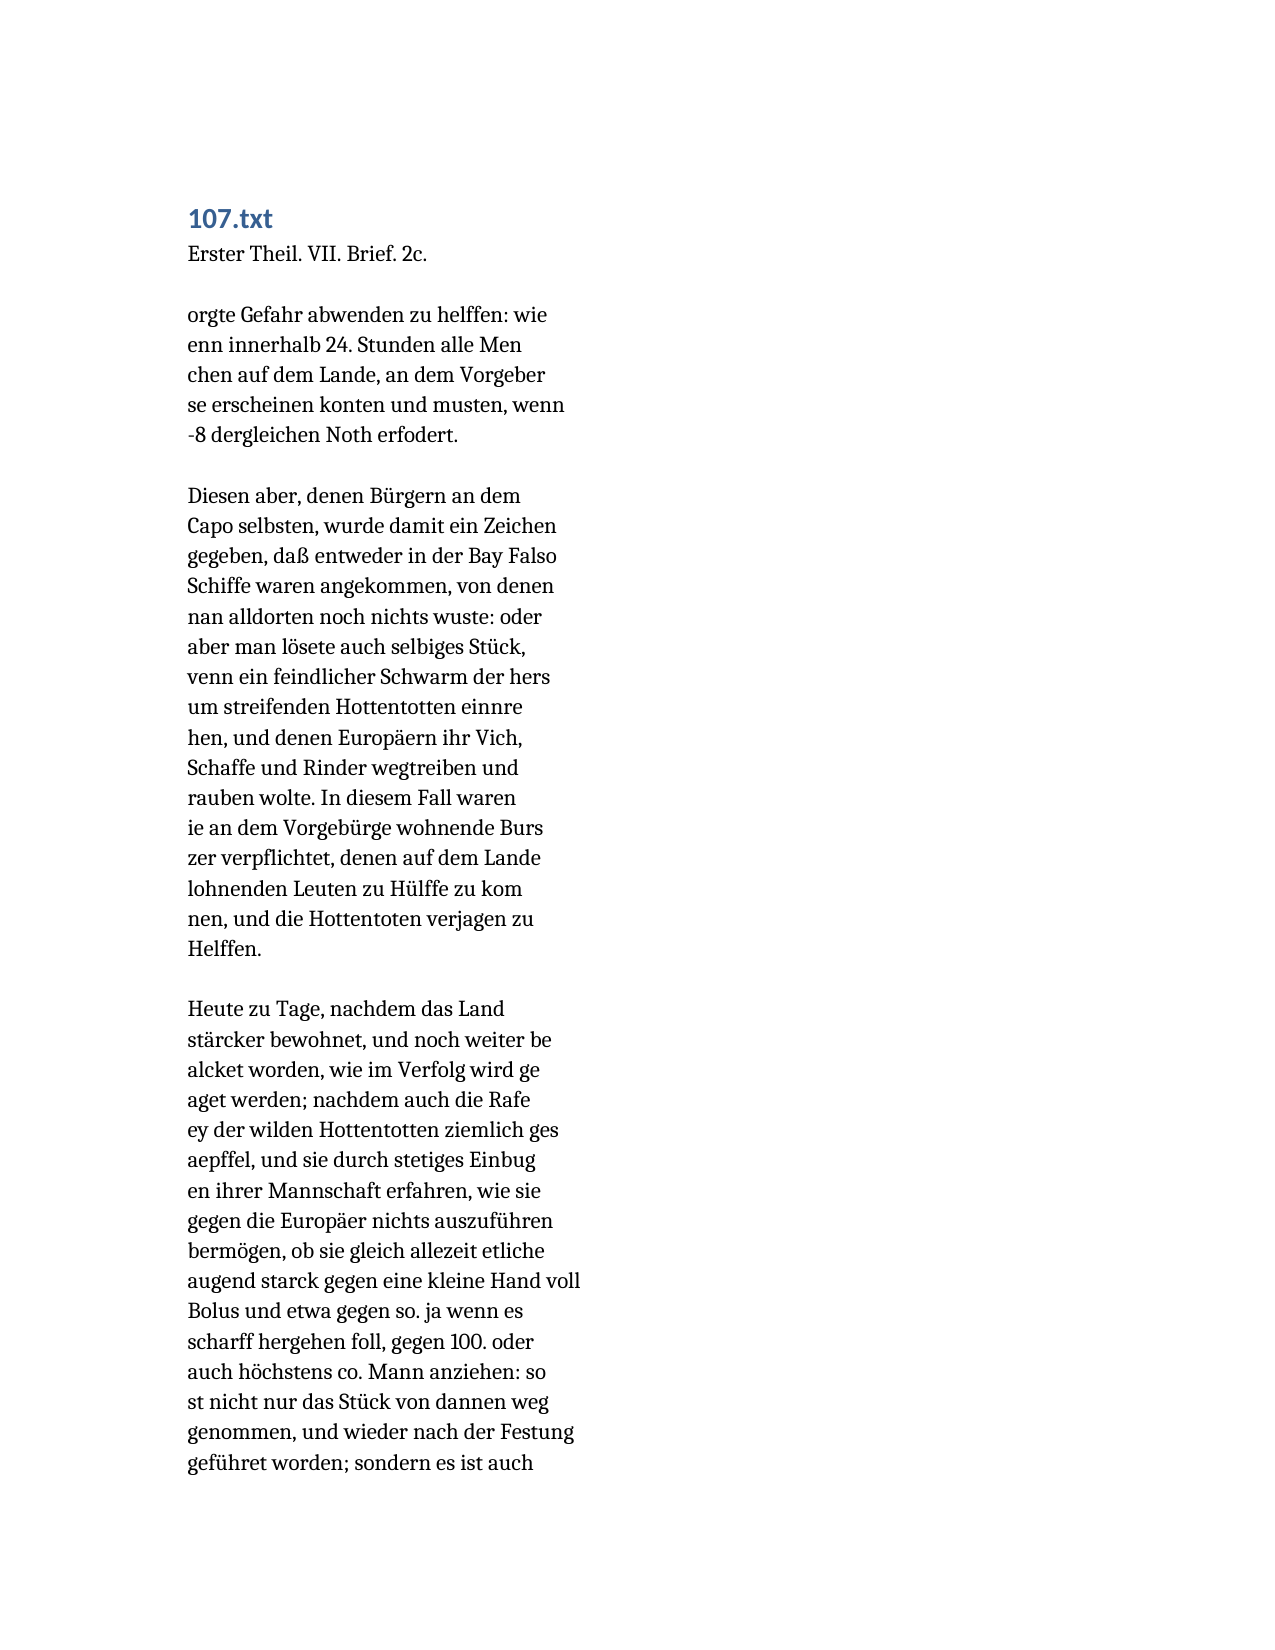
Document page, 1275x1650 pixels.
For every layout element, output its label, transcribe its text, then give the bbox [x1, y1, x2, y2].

subtitle 107.txt [187, 200, 1087, 236]
